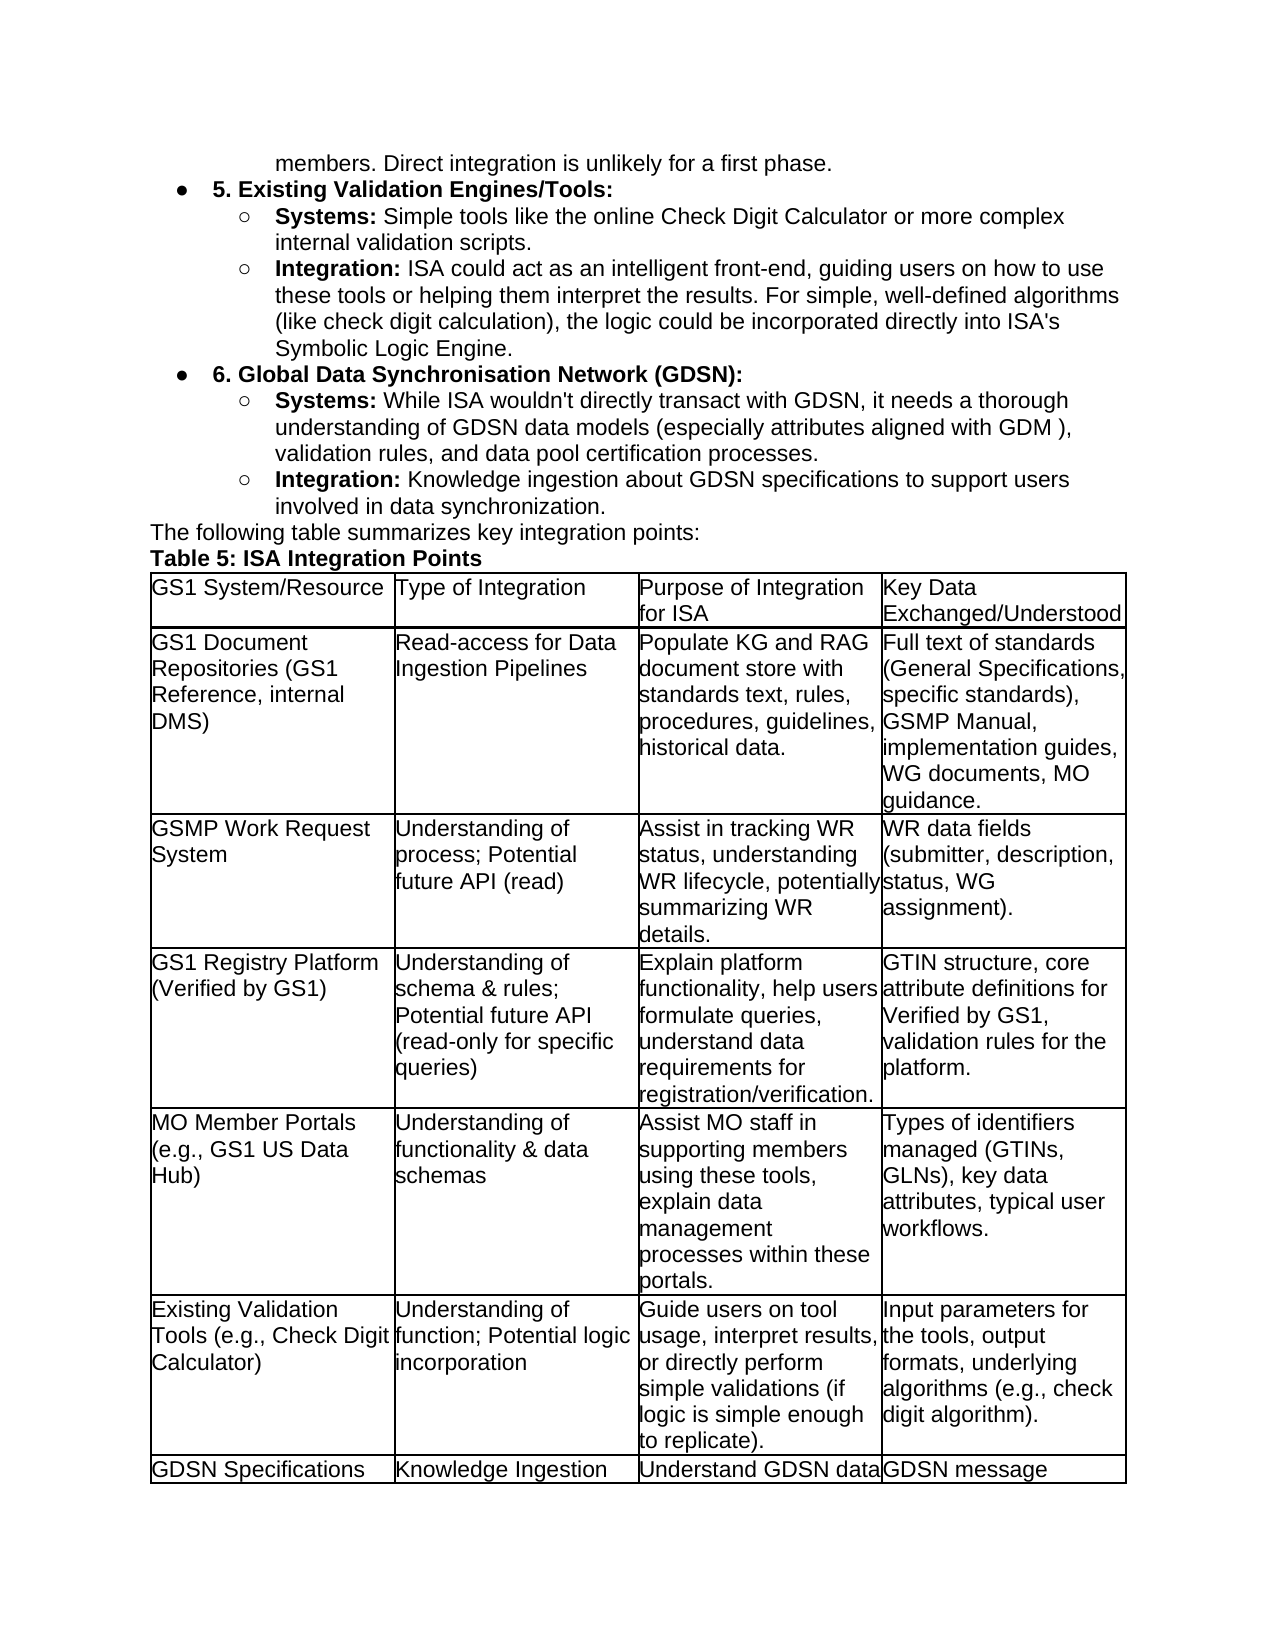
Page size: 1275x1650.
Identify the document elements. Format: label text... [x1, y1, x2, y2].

table_cell GSMP Work Request System [152, 815, 394, 947]
table_cell Read-access for Data Ingestion Pipelines [396, 629, 638, 813]
table_cell Existing Validation Tools (e.g., Check Digit Calculator) [152, 1296, 394, 1454]
table_cell Understanding of function; Potential logic incorporation [396, 1296, 638, 1454]
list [237, 150, 1125, 176]
table_cell Explain platform functionality, help users formulate queries, understand data requirements for registration/verification. [640, 949, 881, 1107]
table_header Key Data Exchanged/Understood [883, 574, 1125, 626]
list Systems: While ISA wouldn't directly transact with GDSN, it needs a thorough understanding of GDSN data models (especially attributes aligned with GDM ), validation rules, and data pool certification processes. [237, 387, 1125, 466]
table_cell WR data fields (submitter, description, status, WG assignment). [883, 815, 1125, 947]
table_cell Input parameters for the tools, output formats, underlying algorithms (e.g., check digit algorithm). [883, 1296, 1125, 1454]
list Systems: Simple tools like the online Check Digit Calculator or more complex internal validation scripts. [237, 203, 1125, 255]
table_cell Populate KG and RAG document store with standards text, rules, procedures, guidelines, historical data. [640, 629, 881, 813]
table_header Type of Integration [396, 574, 638, 626]
table_cell Understanding of process; Potential future API (read) [396, 815, 638, 947]
list Integration: ISA could act as an intelligent front-end, guiding users on how to use these tools or helping them interpret the results. For simple, well-defined algorithms (like check digit calculation), the logic could be incorporated directly into ISA's Symbolic Logic Engine. [237, 255, 1125, 361]
table_cell GTIN structure, core attribute definitions for Verified by GS1, validation rules for the platform. [883, 949, 1125, 1107]
list 6. Global Data Synchronisation Network (GDSN): [175, 361, 1125, 387]
text Table 5: ISA Integration Points [150, 545, 1125, 572]
table_cell MO Member Portals (e.g., GS1 US Data Hub) [152, 1109, 394, 1294]
table_cell Understanding of schema & rules; Potential future API (read-only for specific queries) [396, 949, 638, 1107]
table_header GS1 System/Resource [152, 574, 394, 626]
table_cell GS1 Registry Platform (Verified by GS1) [152, 949, 394, 1107]
table_cell Types of identifiers managed (GTINs, GLNs), key data attributes, typical user workflows. [883, 1109, 1125, 1294]
table_cell GS1 Document Repositories (GS1 Reference, internal DMS) [152, 629, 394, 813]
list 5. Existing Validation Engines/Tools: [175, 176, 1125, 203]
list Integration: Knowledge ingestion about GDSN specifications to support users involved in data synchronization. [237, 466, 1125, 519]
table_cell Assist in tracking WR status, understanding WR lifecycle, potentially summarizing WR details. [640, 815, 881, 947]
table_cell Guide users on tool usage, interpret results, or directly perform simple validations (if logic is simple enough to replicate). [640, 1296, 881, 1454]
table_cell Understanding of functionality & data schemas [396, 1109, 638, 1294]
table_cell Assist MO staff in supporting members using these tools, explain data management processes within these portals. [640, 1109, 881, 1294]
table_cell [640, 1456, 881, 1482]
text The following table summarizes key integration points: [150, 519, 1125, 545]
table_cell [883, 1456, 1125, 1482]
table_cell Full text of standards (General Specifications, specific standards), GSMP Manual, implementation guides, WG documents, MO guidance. [883, 629, 1125, 813]
table_cell GDSN Specifications [152, 1456, 394, 1482]
table_header Purpose of Integration for ISA [640, 574, 881, 626]
table_cell Knowledge Ingestion [396, 1456, 638, 1482]
